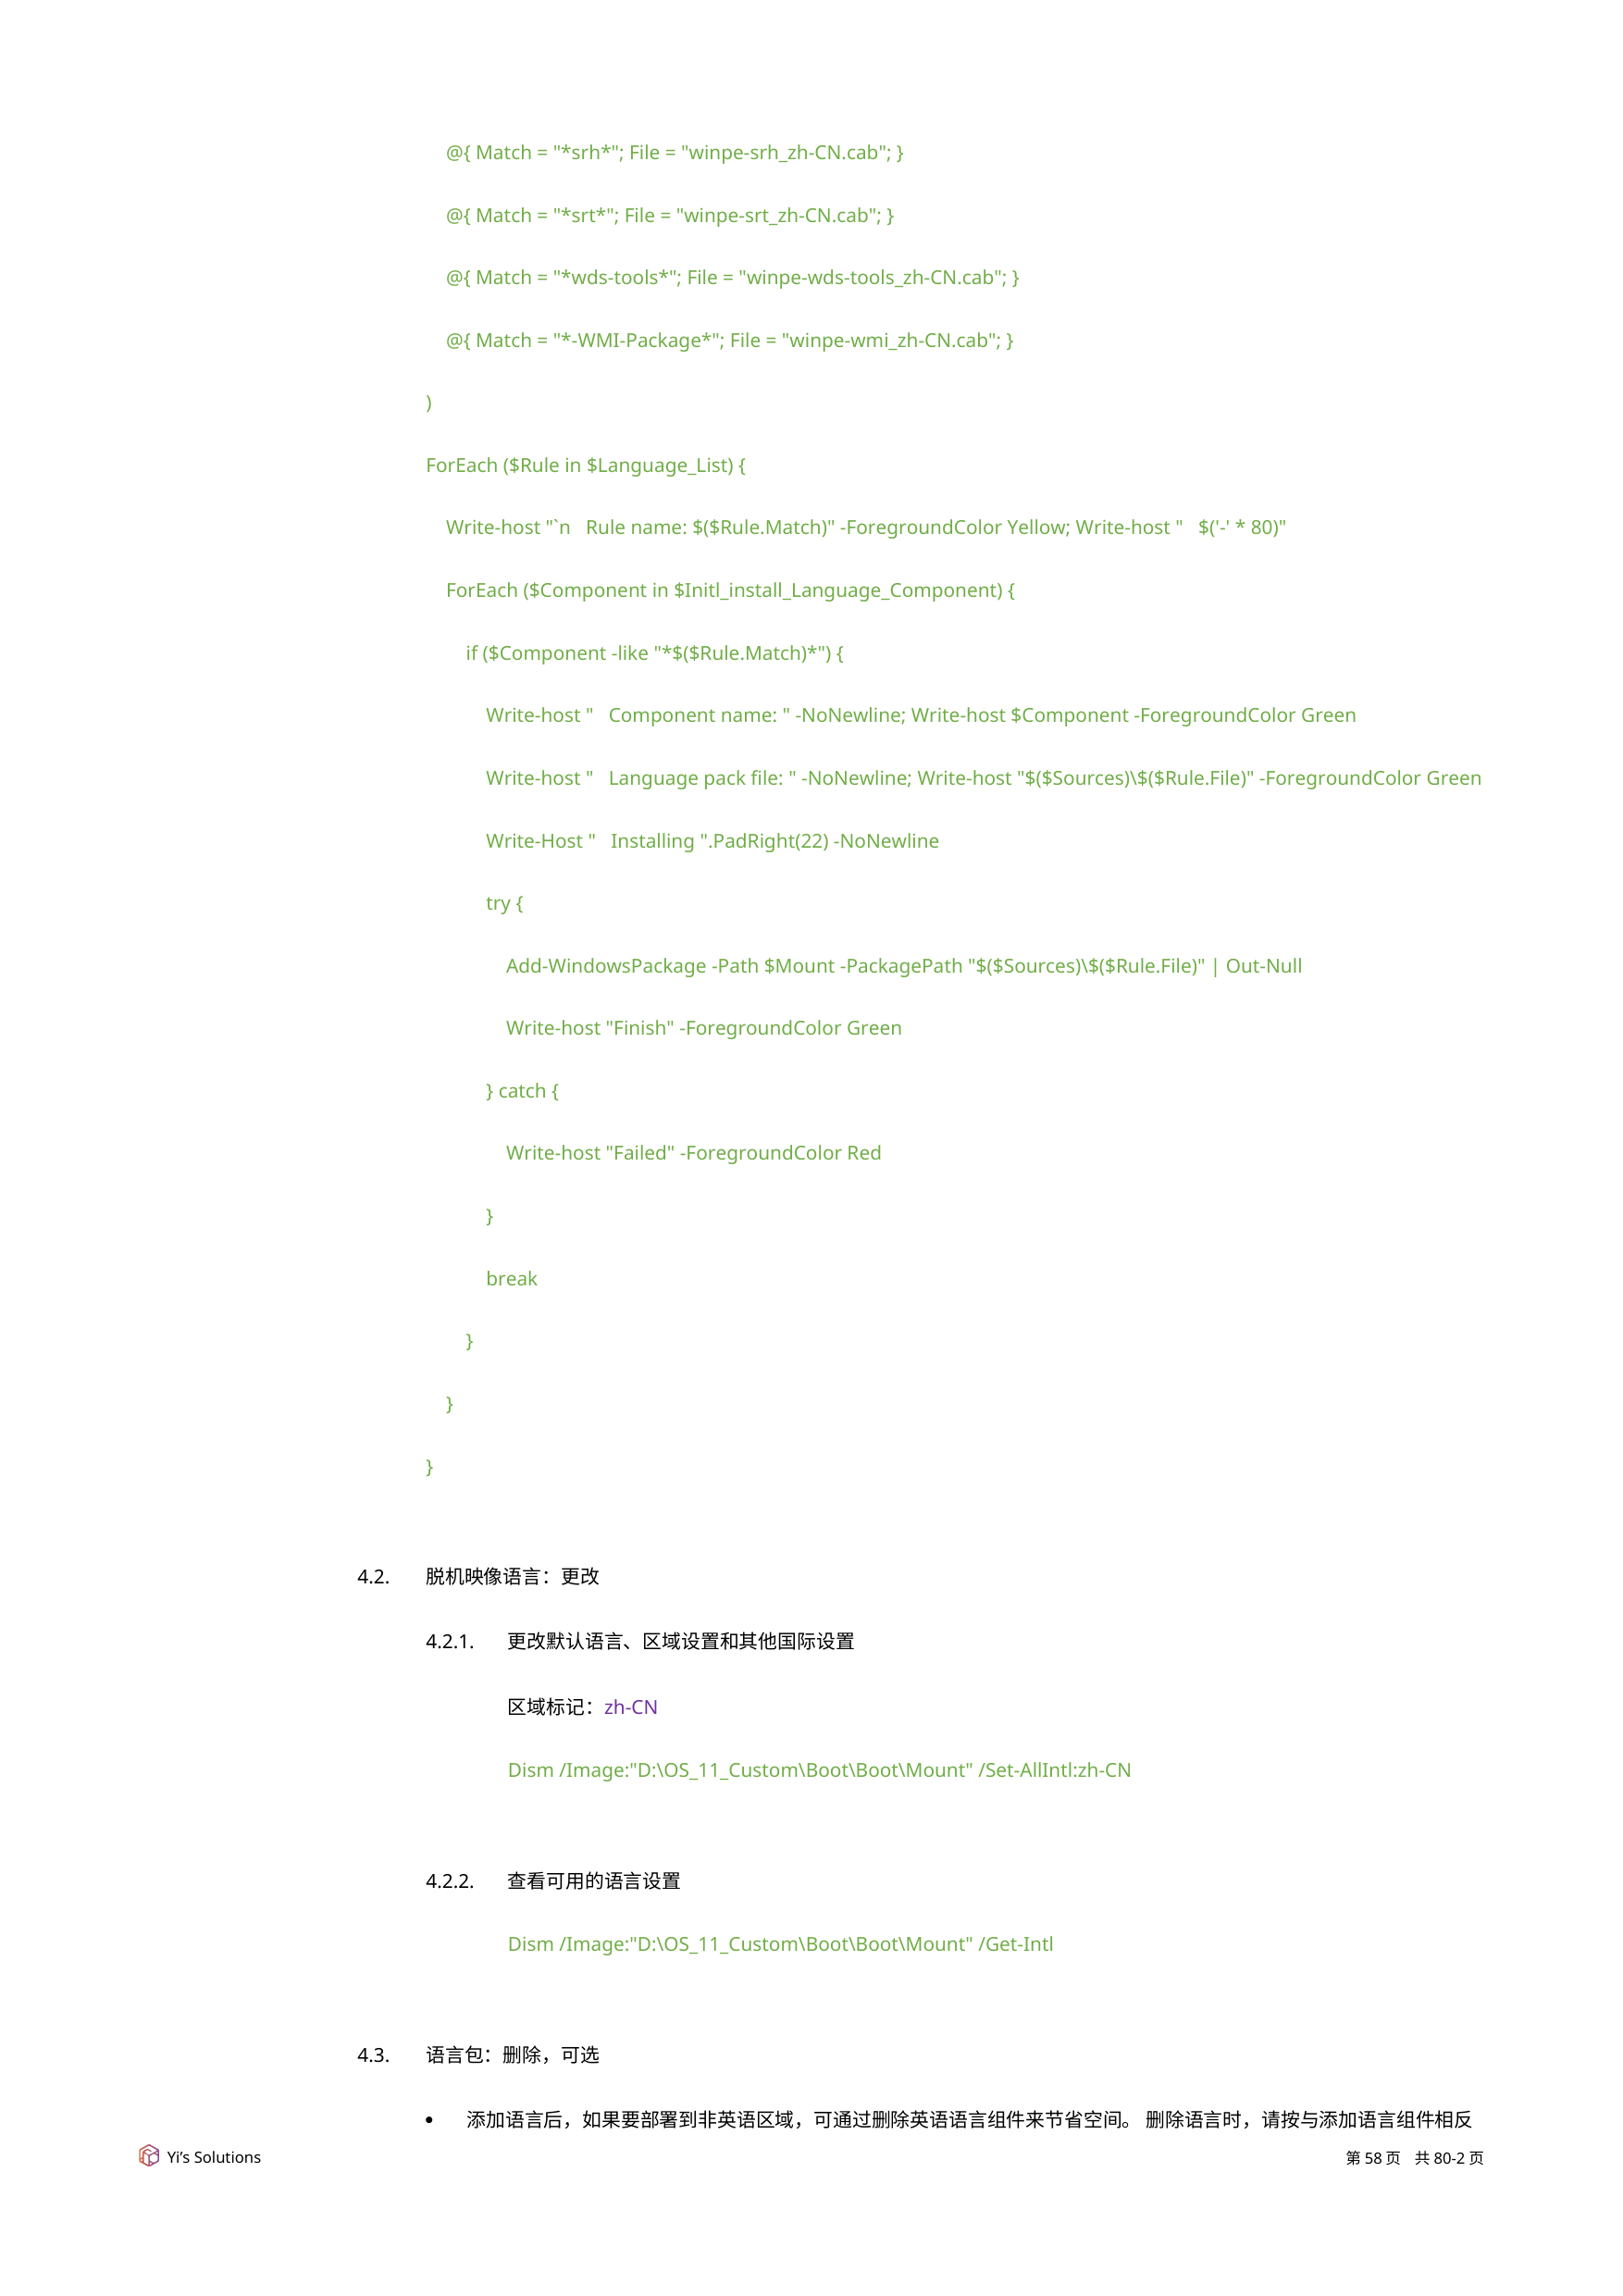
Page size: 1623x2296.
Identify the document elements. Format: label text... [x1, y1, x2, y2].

subtitle 更改默认语言、区域设置和其他国际设置 [426, 1627, 1484, 1655]
text Write-host " Language pack file: " -NoNewline; Write-host "$($Sources)\$($Rule.File)" -ForegroundColor Green [426, 764, 1484, 790]
text } [426, 1453, 1484, 1479]
text try { [426, 889, 1484, 916]
text Dism /Image:"D:\OS_11_Custom\Boot\Boot\Mount" /Set-AllIntl:zh-CN [508, 1756, 1484, 1783]
text Write-Host " Installing ".PadRight(22) -NoNewline [426, 827, 1484, 853]
text } catch { [426, 1077, 1484, 1103]
text Dism /Image:"D:\OS_11_Custom\Boot\Boot\Mount" /Get-Intl [508, 1931, 1484, 1957]
text Add-WindowsPackage -Path $Mount -PackagePath "$($Sources)\$($Rule.File)" | Out-Null [426, 952, 1484, 978]
text ) [426, 389, 1484, 416]
text Write-host "Finish" -ForegroundColor Green [426, 1014, 1484, 1041]
text @{ Match = "*-WMI-Package*"; File = "winpe-wmi_zh-CN.cab"; } [426, 327, 1484, 353]
text } [426, 1390, 1484, 1417]
text @{ Match = "*wds-tools*"; File = "winpe-wds-tools_zh-CN.cab"; } [426, 264, 1484, 291]
text } [426, 1327, 1484, 1354]
text Write-host " Component name: " -NoNewline; Write-host $Component -ForegroundColor Green [426, 701, 1484, 728]
subtitle 脱机映像语言：更改 [357, 1561, 1484, 1590]
text @{ Match = "*srt*"; File = "winpe-srt_zh-CN.cab"; } [426, 202, 1484, 228]
text } [426, 1202, 1484, 1229]
picture [139, 2144, 159, 2166]
subtitle 语言包：删除，可选 [357, 2040, 1484, 2067]
text if ($Component -like "*$($Rule.Match)*") { [426, 639, 1484, 665]
text break [426, 1265, 1484, 1291]
text ForEach ($Component in $Initl_install_Language_Component) { [426, 577, 1484, 603]
text ForEach ($Rule in $Language_List) { [426, 452, 1484, 478]
text Write-host "Failed" -ForegroundColor Red [426, 1140, 1484, 1166]
text Write-host "`n Rule name: $($Rule.Match)" -ForegroundColor Yellow; Write-host " $('-' * 80)" [426, 515, 1484, 540]
subtitle 查看可用的语言设置 [426, 1866, 1484, 1893]
text @{ Match = "*srh*"; File = "winpe-srh_zh-CN.cab"; } [426, 139, 1484, 165]
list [426, 2104, 1484, 2133]
text 区域标记：zh-CN [508, 1692, 1484, 1719]
